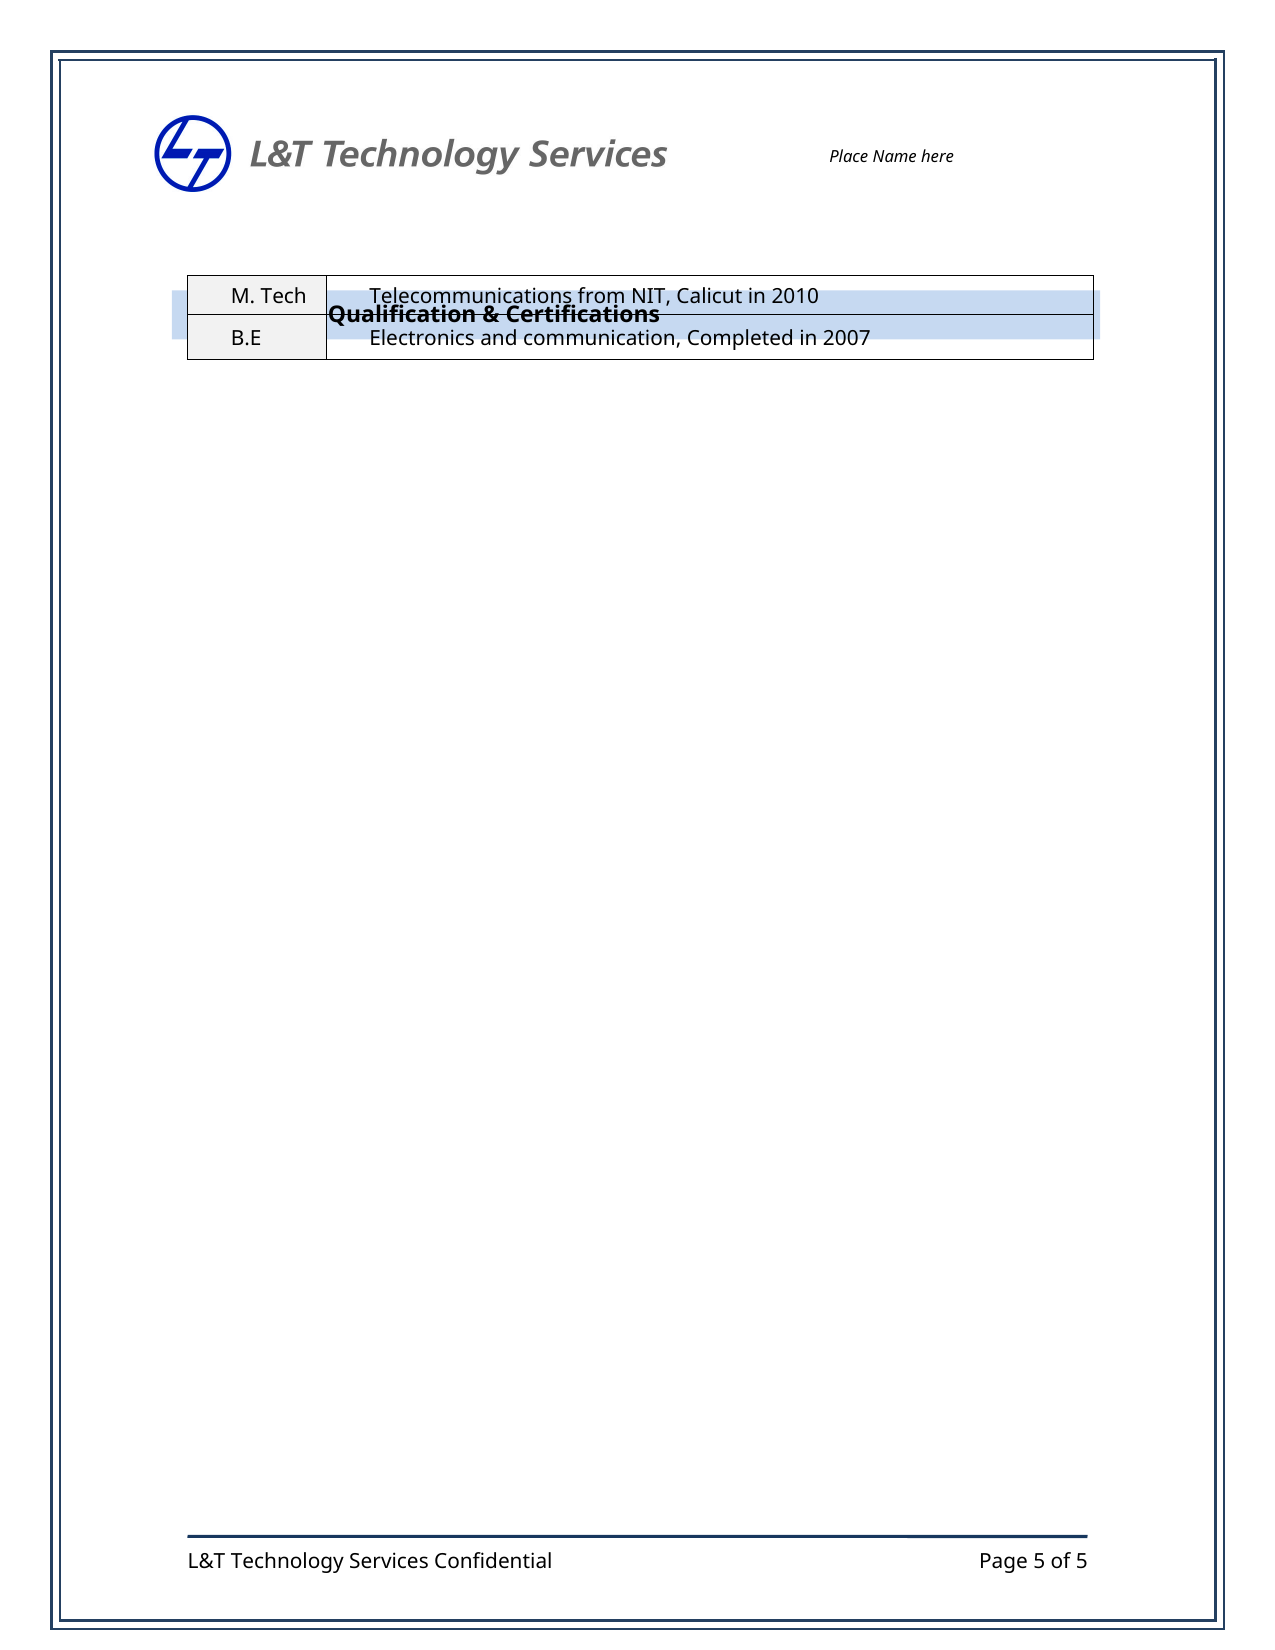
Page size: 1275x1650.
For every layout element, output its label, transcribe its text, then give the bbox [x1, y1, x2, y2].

table_cell B.E [188, 315, 326, 359]
table_cell Electronics and communication, Completed in 2007 [327, 315, 1093, 359]
table_header Telecommunications from NIT, Calicut in 2010 [327, 276, 1093, 314]
picture [61, 61, 678, 199]
picture [0, 0, 678, 199]
picture [53, 53, 678, 199]
table_header M. Tech [188, 276, 326, 314]
